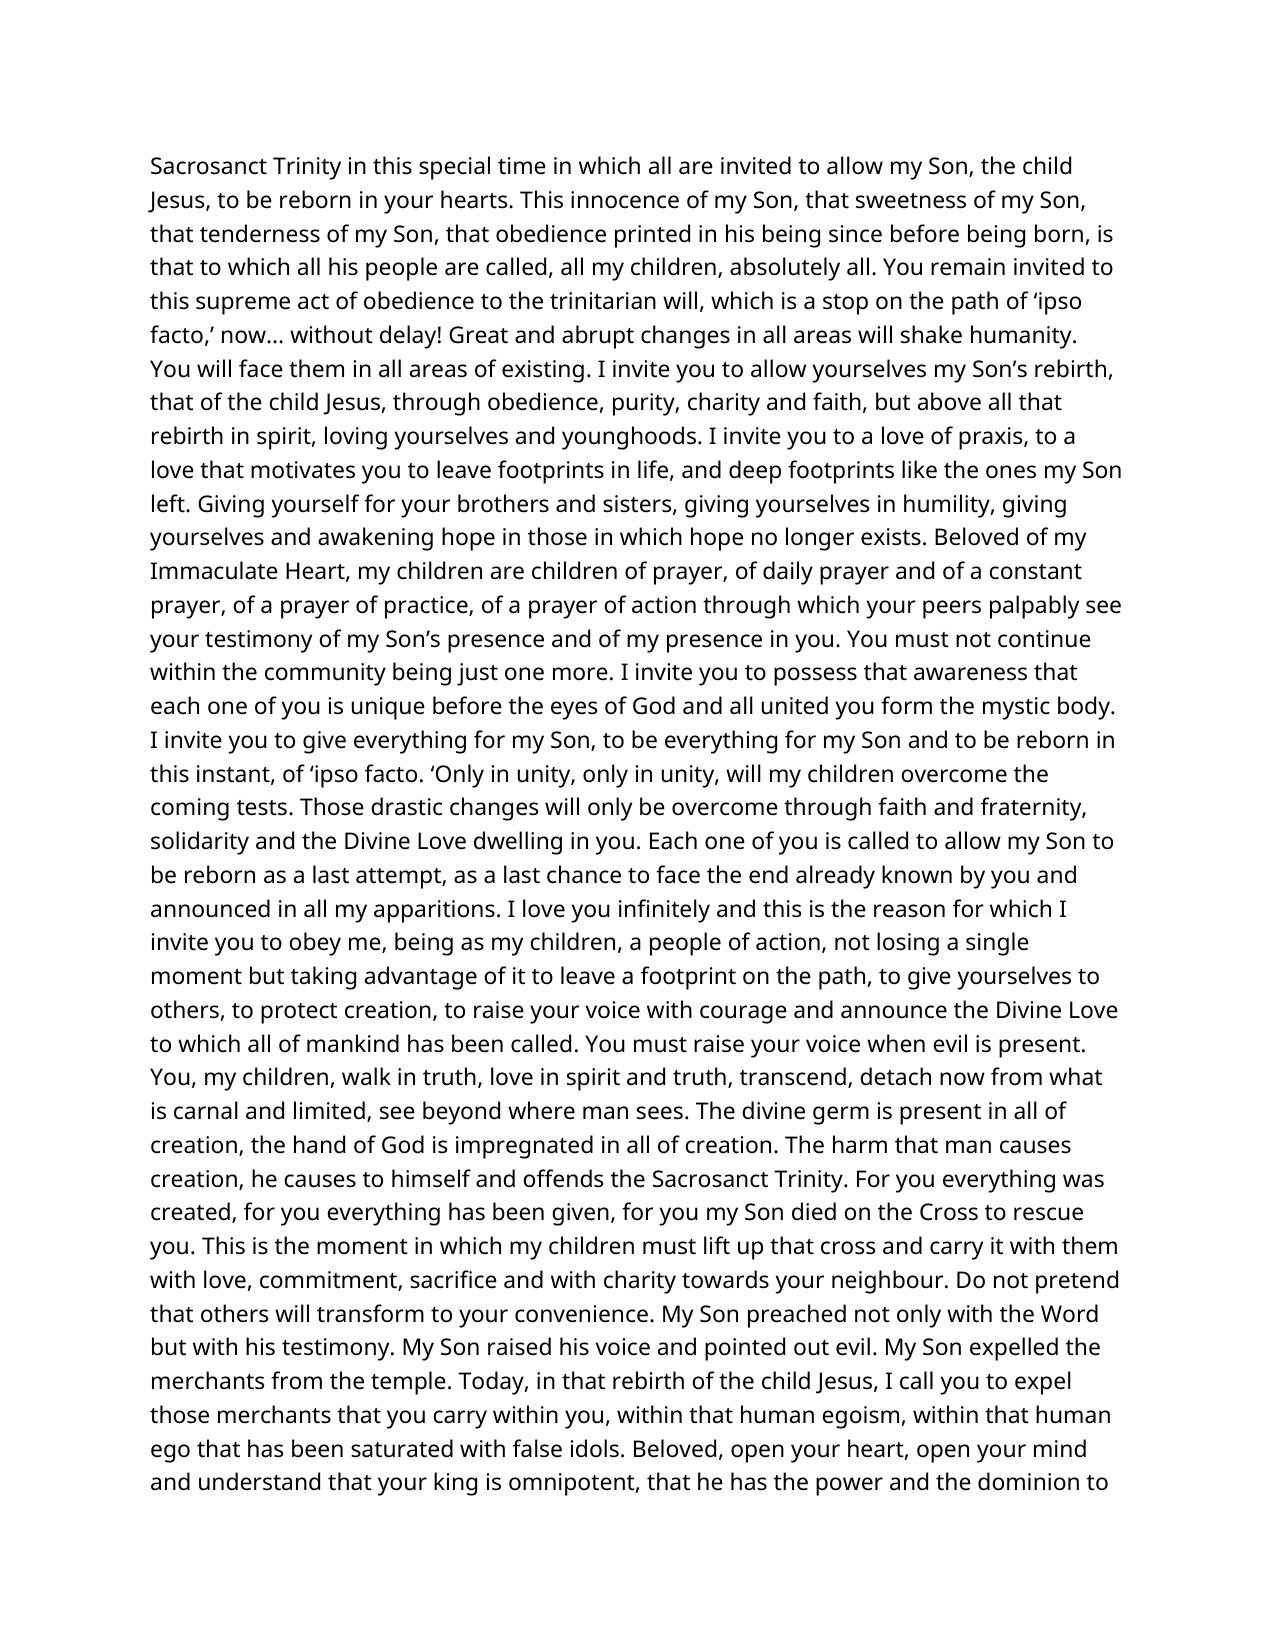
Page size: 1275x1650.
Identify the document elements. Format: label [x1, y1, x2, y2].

text [150, 150, 1125, 1497]
